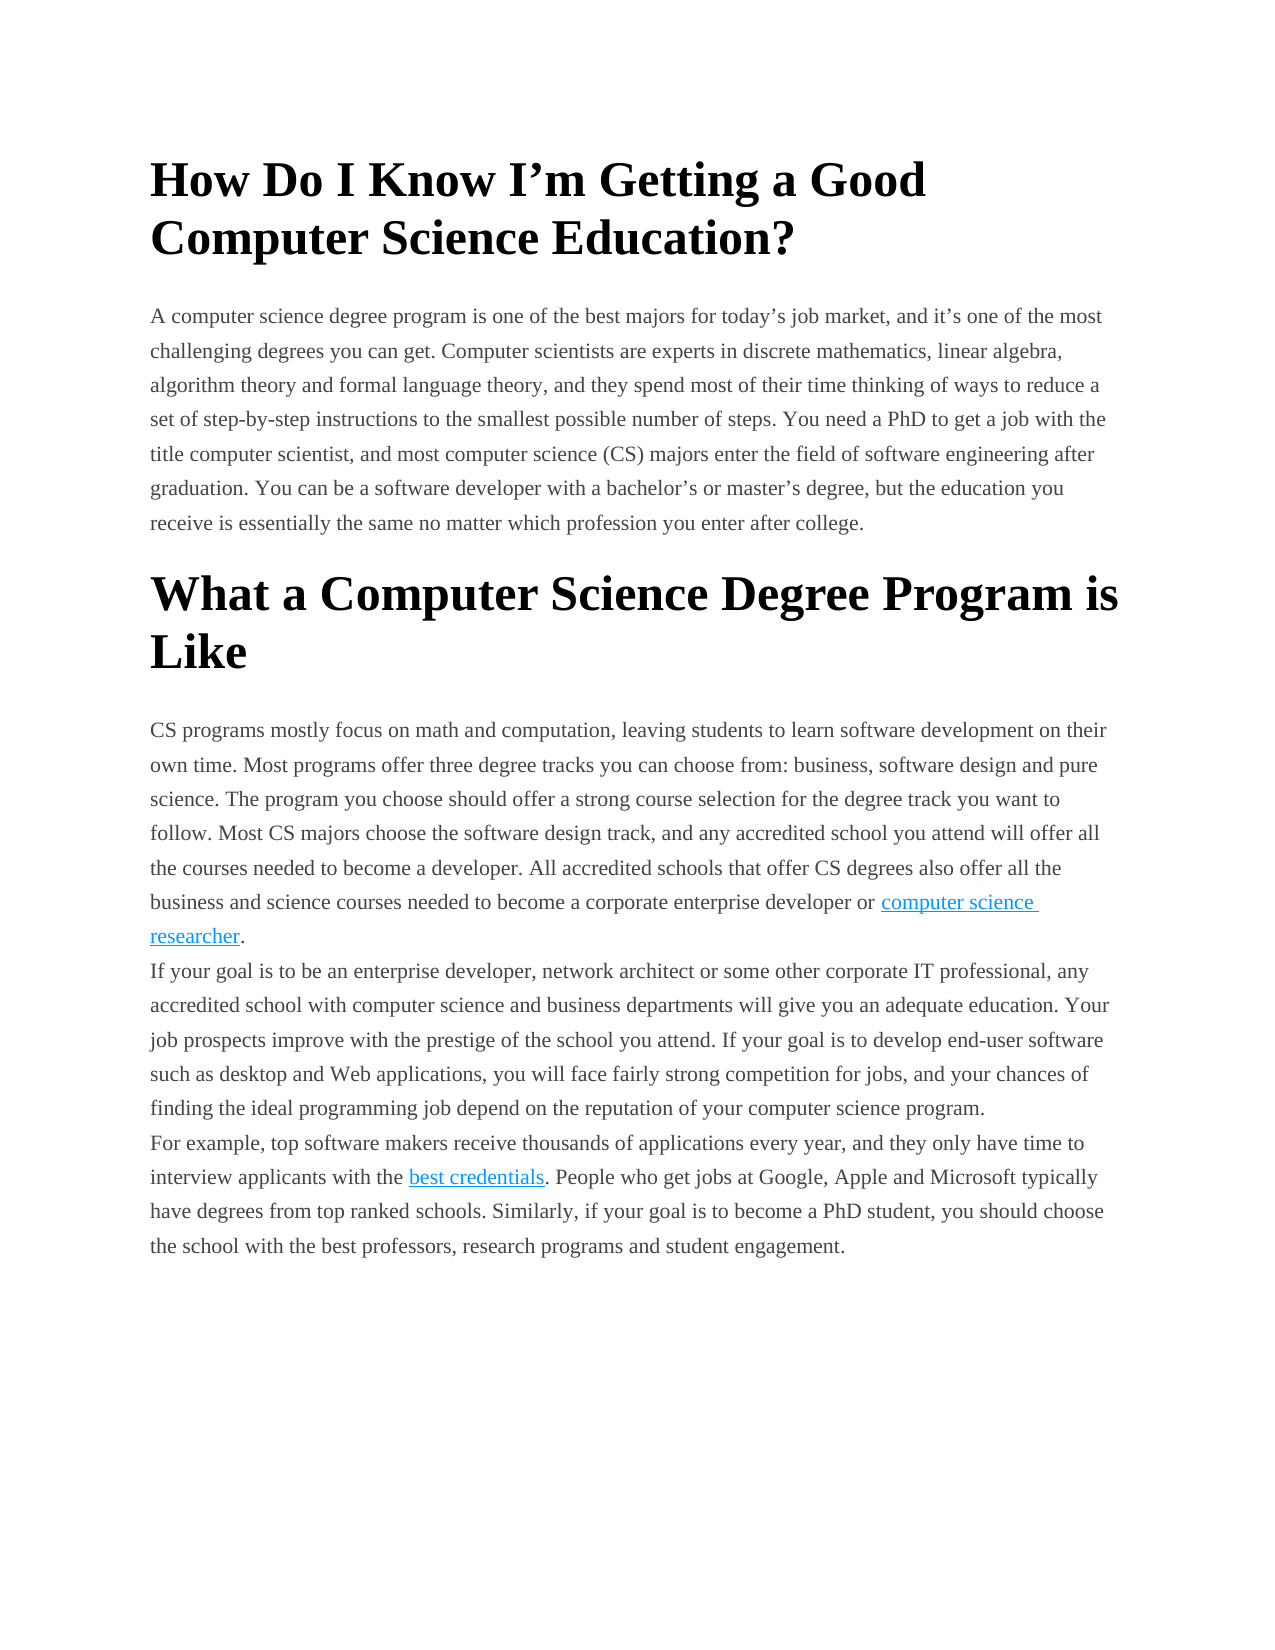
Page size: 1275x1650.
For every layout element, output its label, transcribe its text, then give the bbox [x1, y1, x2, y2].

subtitle What a Computer Science Degree Program is Like [150, 564, 1125, 679]
text A computer science degree program is one of the best majors for today’s job market, and it’s one of the most challenging degrees you can get. Computer scientists are experts in discrete mathematics, linear algebra, algorithm theory and formal language theory, and they spend most of their time thinking of ways to reduce a set of step-by-step instructions to the smallest possible number of steps. You need a PhD to get a job with the title computer scientist, and most computer science (CS) majors enter the field of software engineering after graduation. You can be a software developer with a bachelor’s or master’s degree, but the education you receive is essentially the same no matter which profession you enter after college. [150, 294, 1125, 535]
text If your goal is to be an enterprise developer, network architect or some other corporate IT professional, any accredited school with computer science and business departments will give you an adequate education. Your job prospects improve with the prestige of the school you attend. If your goal is to develop end-user software such as desktop and Web applications, you will face fairly strong competition for jobs, and your chances of finding the ideal programming job depend on the reputation of your computer science program. [150, 949, 1125, 1121]
subtitle How Do I Know I’m Getting a Good Computer Science Education? [150, 150, 1125, 265]
text For example, top software makers receive thousands of applications every year, and they only have time to interview applicants with the best credentials. People who get jobs at Google, Apple and Microsoft typically have degrees from top ranked schools. Similarly, if your goal is to become a PhD student, you should choose the school with the best professors, research programs and student engagement. [150, 1121, 1125, 1258]
text CS programs mostly focus on math and computation, leaving students to learn software development on their own time. Most programs offer three degree tracks you can choose from: business, software design and pure science. The program you choose should offer a strong course selection for the degree track you want to follow. Most CS majors choose the software design track, and any accredited school you attend will offer all the courses needed to become a developer. All accredited schools that offer CS degrees also offer all the business and science courses needed to become a corporate enterprise developer or computer science researcher. [150, 708, 1125, 949]
